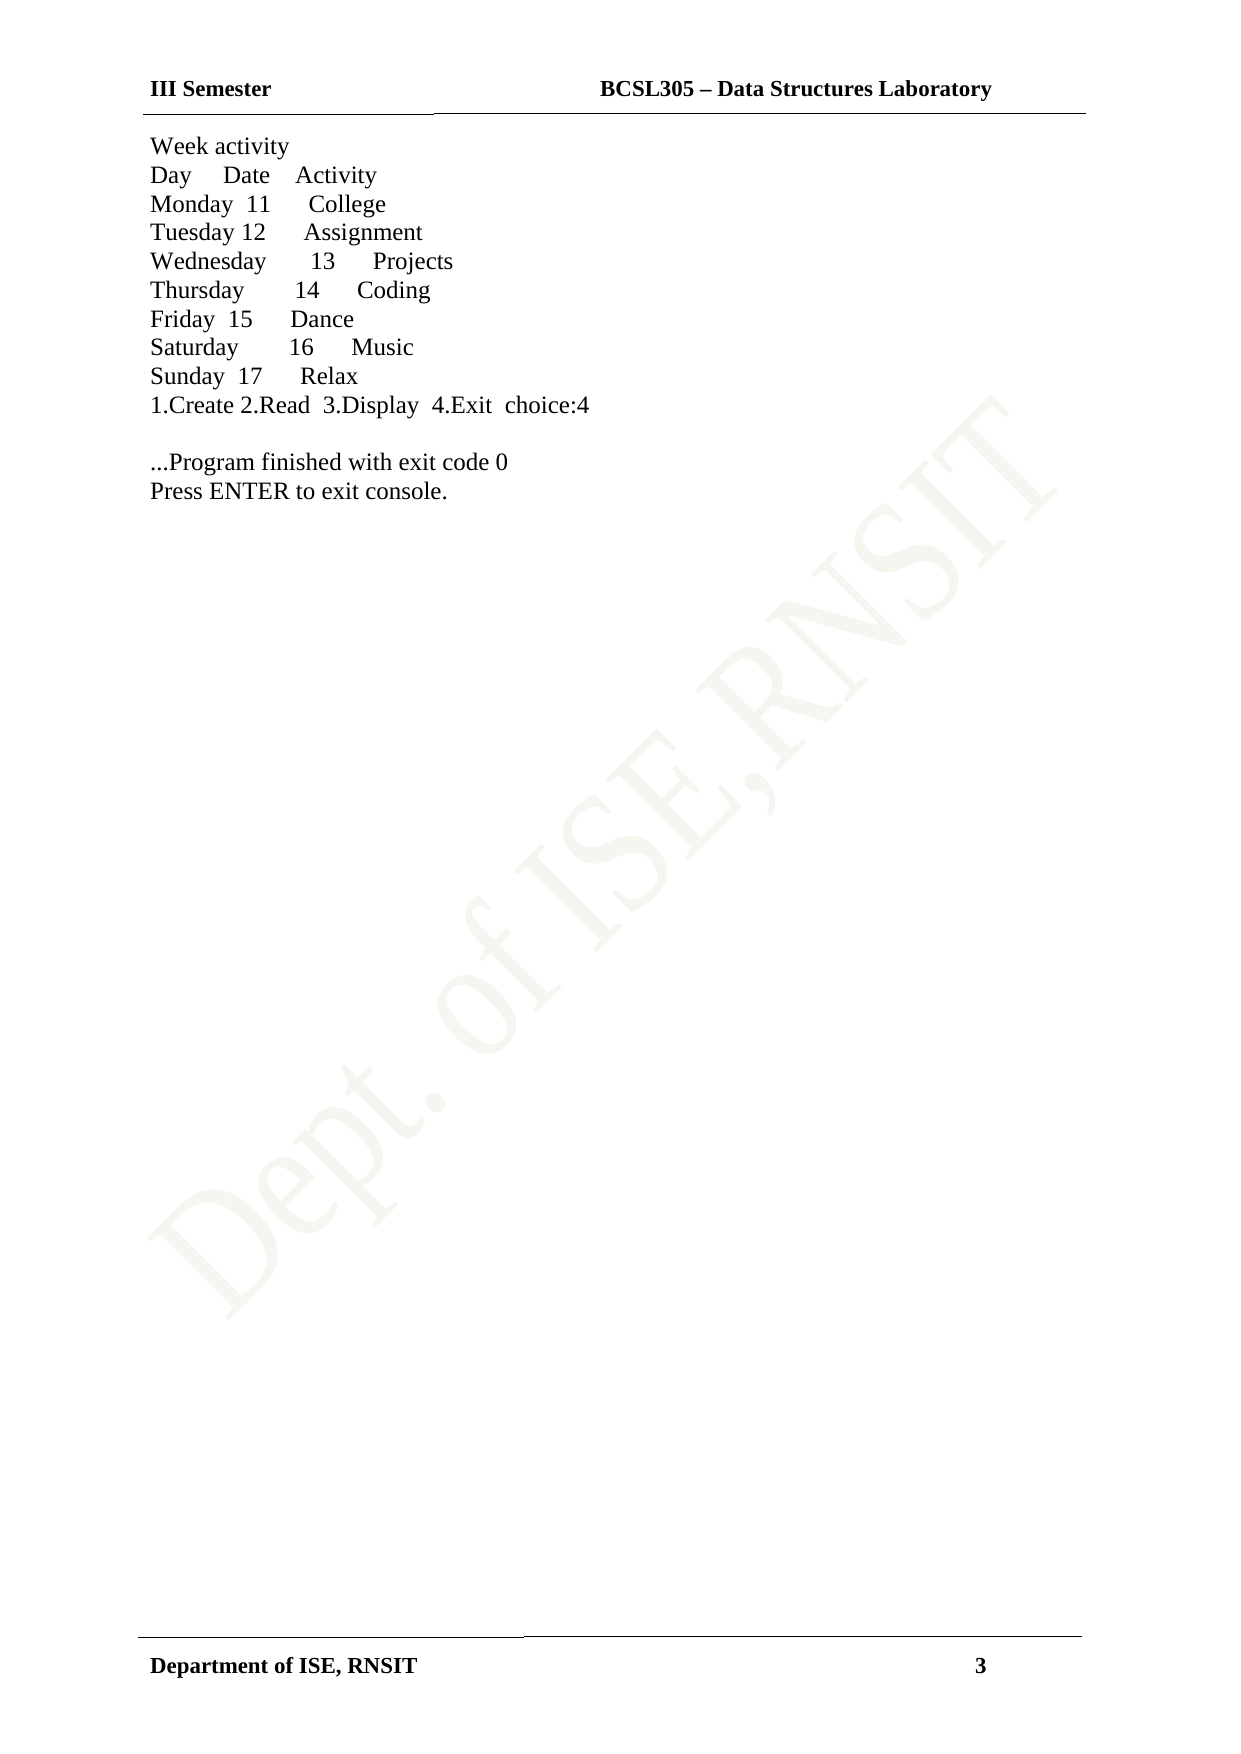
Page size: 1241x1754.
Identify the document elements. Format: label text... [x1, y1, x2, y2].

text 1.Create 2.Read 3.Display 4.Exit choice:4 [150, 390, 1090, 419]
text Monday 11 College [150, 189, 1090, 217]
text Thursday 14 Coding [150, 275, 1090, 304]
text Press ENTER to exit console. [150, 476, 1090, 505]
text Sunday 17 Relax [150, 361, 1090, 390]
text Week activity [150, 131, 1090, 160]
text Wednesday 13 Projects [150, 246, 1090, 275]
text Friday 15 Dance [150, 304, 1090, 332]
text ...Program finished with exit code 0 [150, 447, 1090, 476]
text Day Date Activity [150, 160, 1090, 189]
text Tuesday 12 Assignment [150, 217, 1090, 246]
text Saturday 16 Music [150, 332, 1090, 361]
